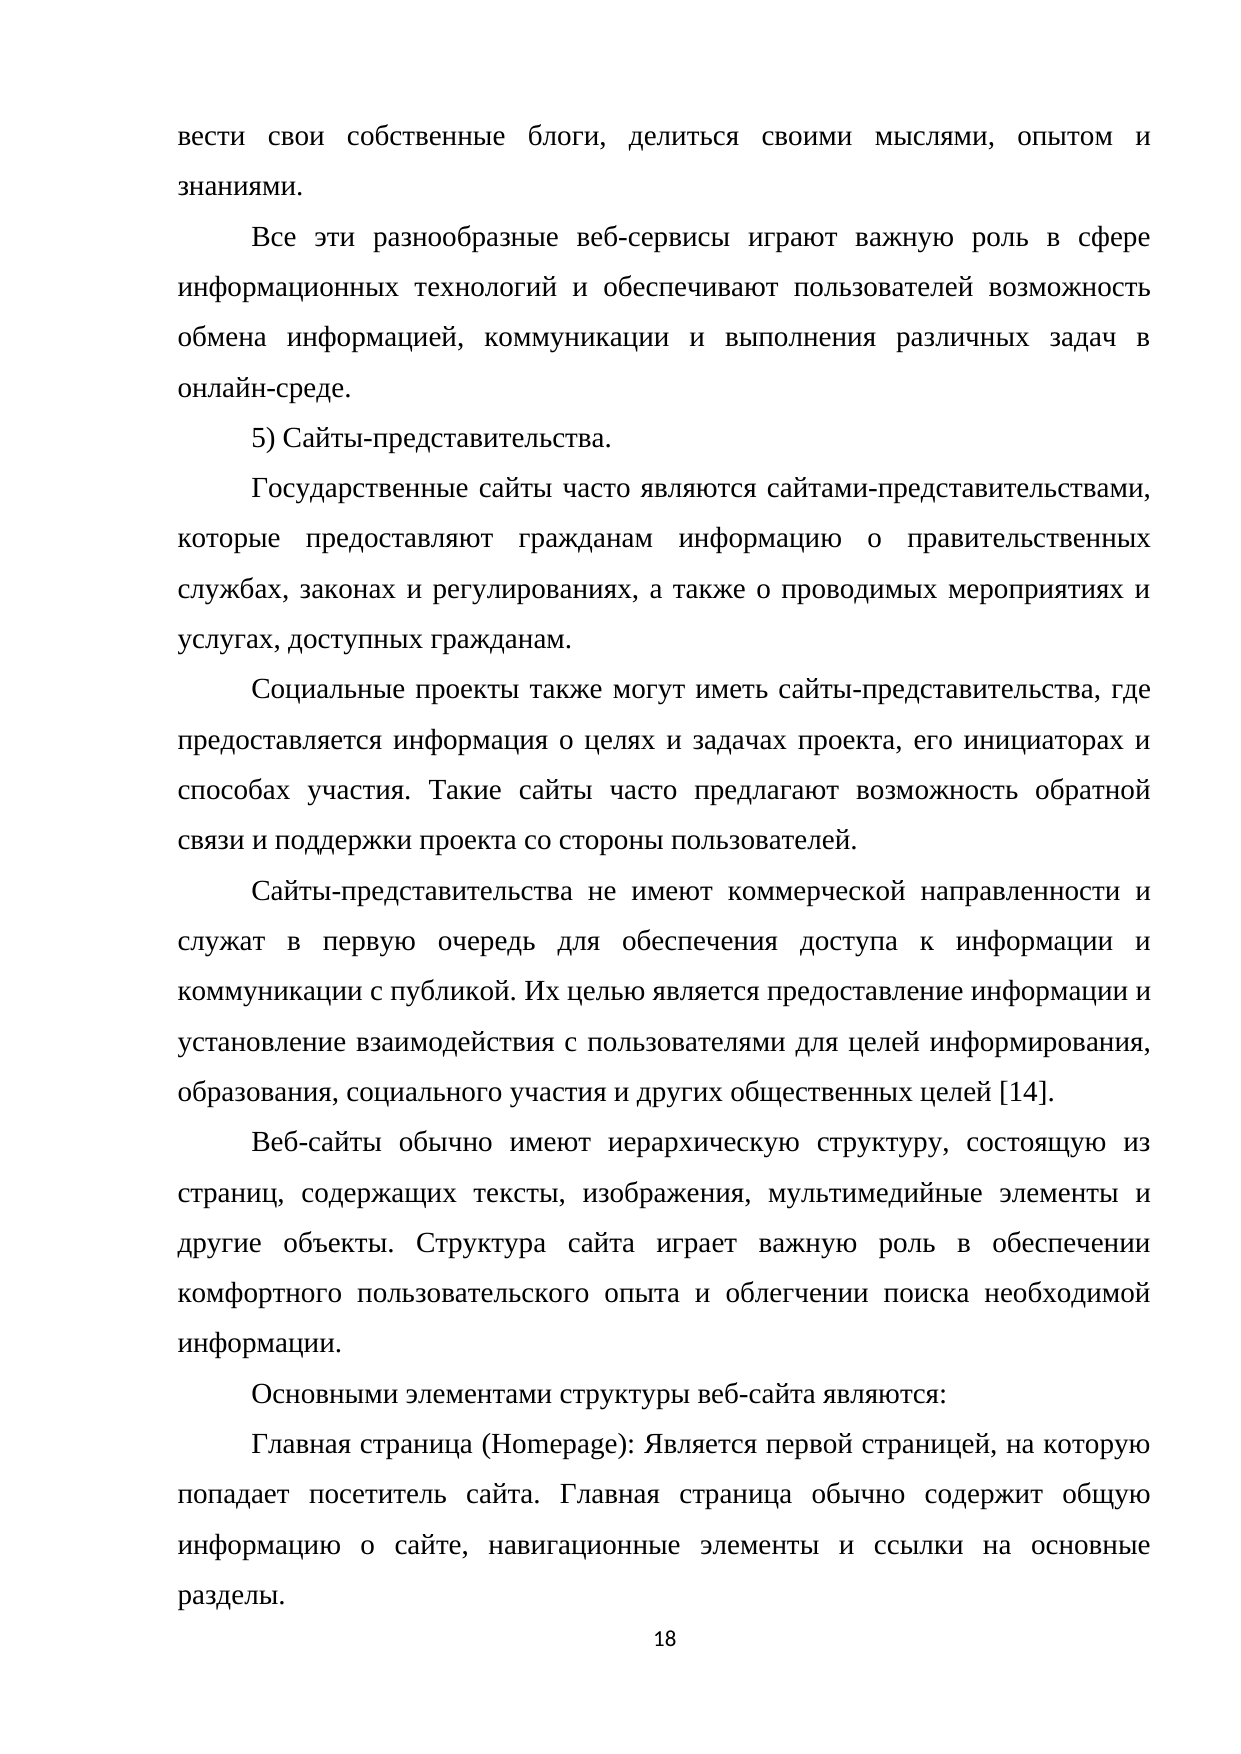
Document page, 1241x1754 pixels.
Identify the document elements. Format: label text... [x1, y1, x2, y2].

text Социальные проекты также могут иметь сайты-представительства, где предоставляется информация о целях и задачах проекта, его инициаторах и способах участия. Такие сайты часто предлагают возможность обратной связи и поддержки проекта со стороны пользователей. [177, 672, 1152, 856]
text Сайты-представительства не имеют коммерческой направленности и служат в первую очередь для обеспечения доступа к информации и коммуникации с публикой. Их целью является предоставление информации и установление взаимодействия с пользователями для целей информирования, образования, социального участия и других общественных целей [14]. [177, 873, 1152, 1108]
text Веб-сайты обычно имеют иерархическую структуру, состоящую из страниц, содержащих тексты, изображения, мультимедийные элементы и другие объекты. Структура сайта играет важную роль в обеспечении комфортного пользовательского опыта и облегчении поиска необходимой информации. [177, 1124, 1152, 1359]
text 5) Сайты-представительства. [177, 420, 1152, 453]
text Государственные сайты часто являются сайтами-представительствами, которые предоставляют гражданам информацию о правительственных службах, законах и регулированиях, а также о проводимых мероприятиях и услугах, доступных гражданам. [177, 470, 1152, 655]
text Все эти разнообразные веб-сервисы играют важную роль в сфере информационных технологий и обеспечивают пользователей возможность обмена информацией, коммуникации и выполнения различных задач в онлайн-среде. [177, 219, 1152, 403]
text Основными элементами структуры веб-сайта являются: [177, 1376, 1152, 1409]
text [177, 118, 1152, 202]
text Главная страница (Homepage): Является первой страницей, на которую попадает посетитель сайта. Главная страница обычно содержит общую информацию о сайте, навигационные элементы и ссылки на основные разделы. [177, 1426, 1152, 1611]
